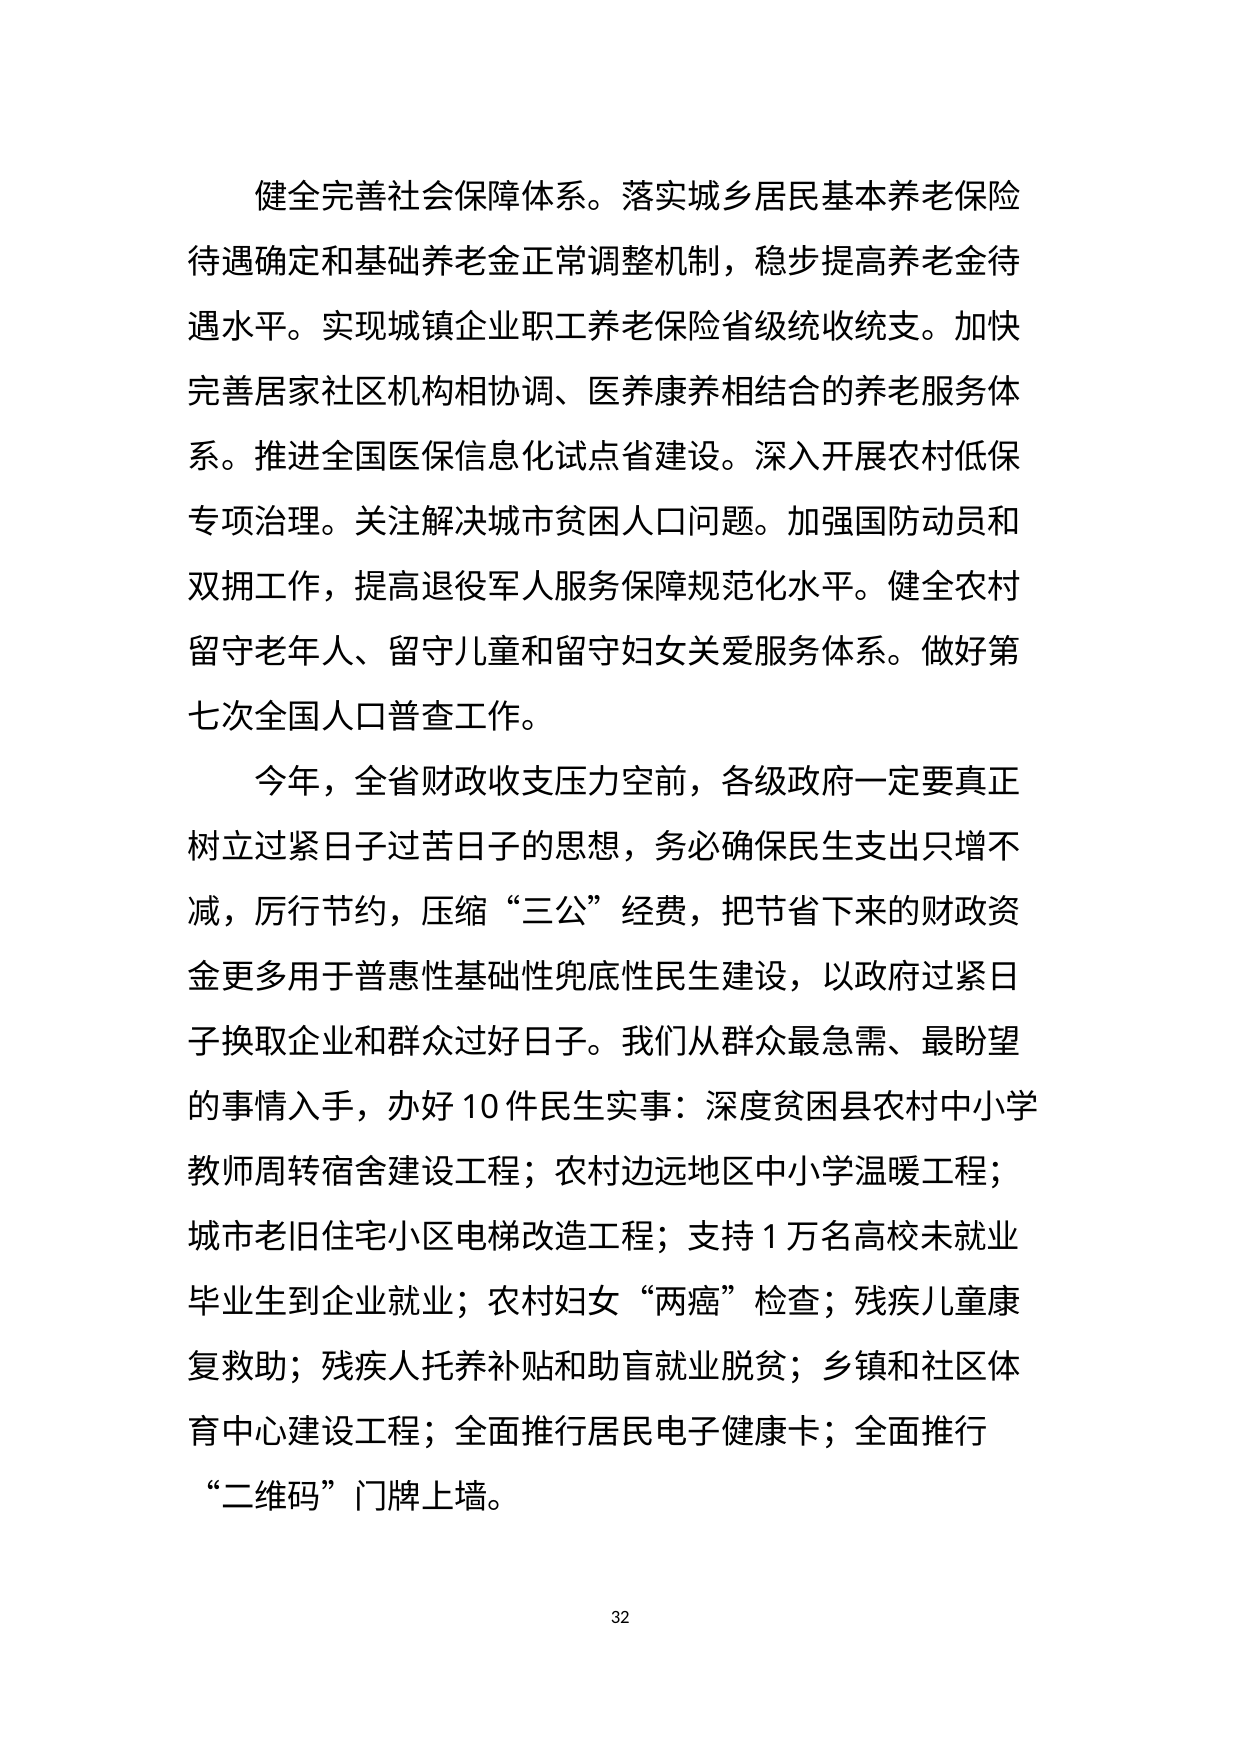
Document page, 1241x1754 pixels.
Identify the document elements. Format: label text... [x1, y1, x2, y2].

text 健全完善社会保障体系。落实城乡居民基本养老保险待遇确定和基础养老金正常调整机制，稳步提高养老金待遇水平。实现城镇企业职工养老保险省级统收统支。加快完善居家社区机构相协调、医养康养相结合的养老服务体系。推进全国医保信息化试点省建设。深入开展农村低保专项治理。关注解决城市贫困人口问题。加强国防动员和双拥工作，提高退役军人服务保障规范化水平。健全农村留守老年人、留守儿童和留守妇女关爱服务体系。做好第七次全国人口普查工作。 [187, 162, 1053, 747]
text 今年，全省财政收支压力空前，各级政府一定要真正树立过紧日子过苦日子的思想，务必确保民生支出只增不减，厉行节约，压缩“三公”经费，把节省下来的财政资金更多用于普惠性基础性兜底性民生建设，以政府过紧日子换取企业和群众过好日子。我们从群众最急需、最盼望的事情入手，办好10件民生实事：深度贫困县农村中小学教师周转宿舍建设工程；农村边远地区中小学温暖工程；城市老旧住宅小区电梯改造工程；支持1万名高校未就业毕业生到企业就业；农村妇女“两癌”检查；残疾儿童康复救助；残疾人托养补贴和助盲就业脱贫；乡镇和社区体育中心建设工程；全面推行居民电子健康卡；全面推行“二维码”门牌上墙。 [187, 747, 1053, 1527]
